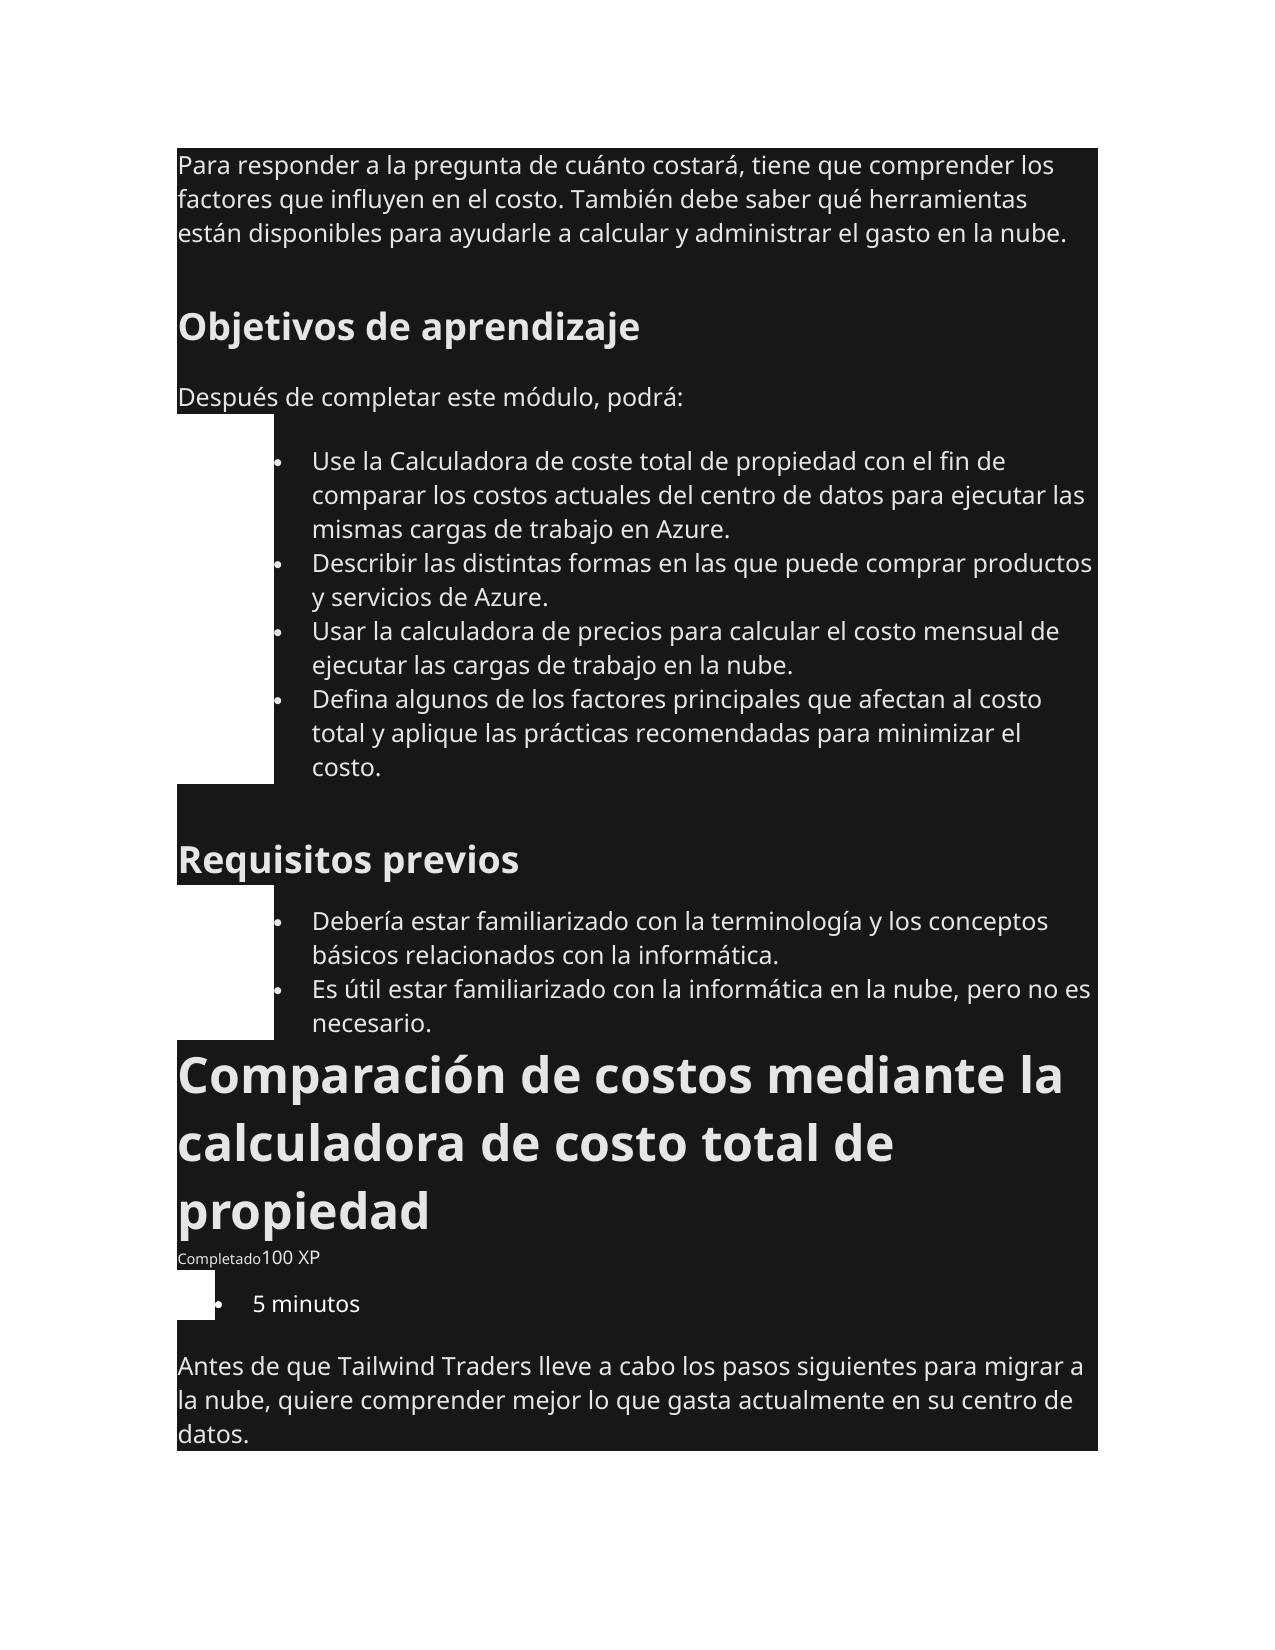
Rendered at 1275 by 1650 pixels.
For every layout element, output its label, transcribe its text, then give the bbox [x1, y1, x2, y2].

list 5 minutos [215, 1288, 1098, 1320]
text Para responder a la pregunta de cuánto costará, tiene que comprender los factores que influyen en el costo. También debe saber qué herramientas están disponibles para ayudarle a calcular y administrar el gasto en la nube. [177, 148, 1098, 250]
list Debería estar familiarizado con la terminología y los conceptos básicos relacionados con la informática. [274, 904, 1098, 972]
list Use la Calculadora de coste total de propiedad con el fin de comparar los costos actuales del centro de datos para ejecutar las mismas cargas de trabajo en Azure. [274, 443, 1098, 545]
text Requisitos previos [177, 834, 1098, 885]
text Después de completar este módulo, podrá: [177, 380, 1098, 414]
list Es útil estar familiarizado con la informática en la nube, pero no es necesario. [274, 972, 1098, 1040]
list Describir las distintas formas en las que puede comprar productos y servicios de Azure. [274, 545, 1098, 613]
list Usar la calculadora de precios para calcular el costo mensual de ejecutar las cargas de trabajo en la nube. [274, 613, 1098, 682]
text Objetivos de aprendizaje [177, 300, 1098, 351]
list Defina algunos de los factores principales que afectan al costo total y aplique las prácticas recomendadas para minimizar el costo. [274, 682, 1098, 784]
subtitle Comparación de costos mediante la calculadora de costo total de propiedad [177, 1040, 1098, 1244]
text Antes de que Tailwind Traders lleve a cabo los pasos siguientes para migrar a la nube, quiere comprender mejor lo que gasta actualmente en su centro de datos. [177, 1349, 1098, 1451]
text Completado100 XP [177, 1244, 1098, 1270]
